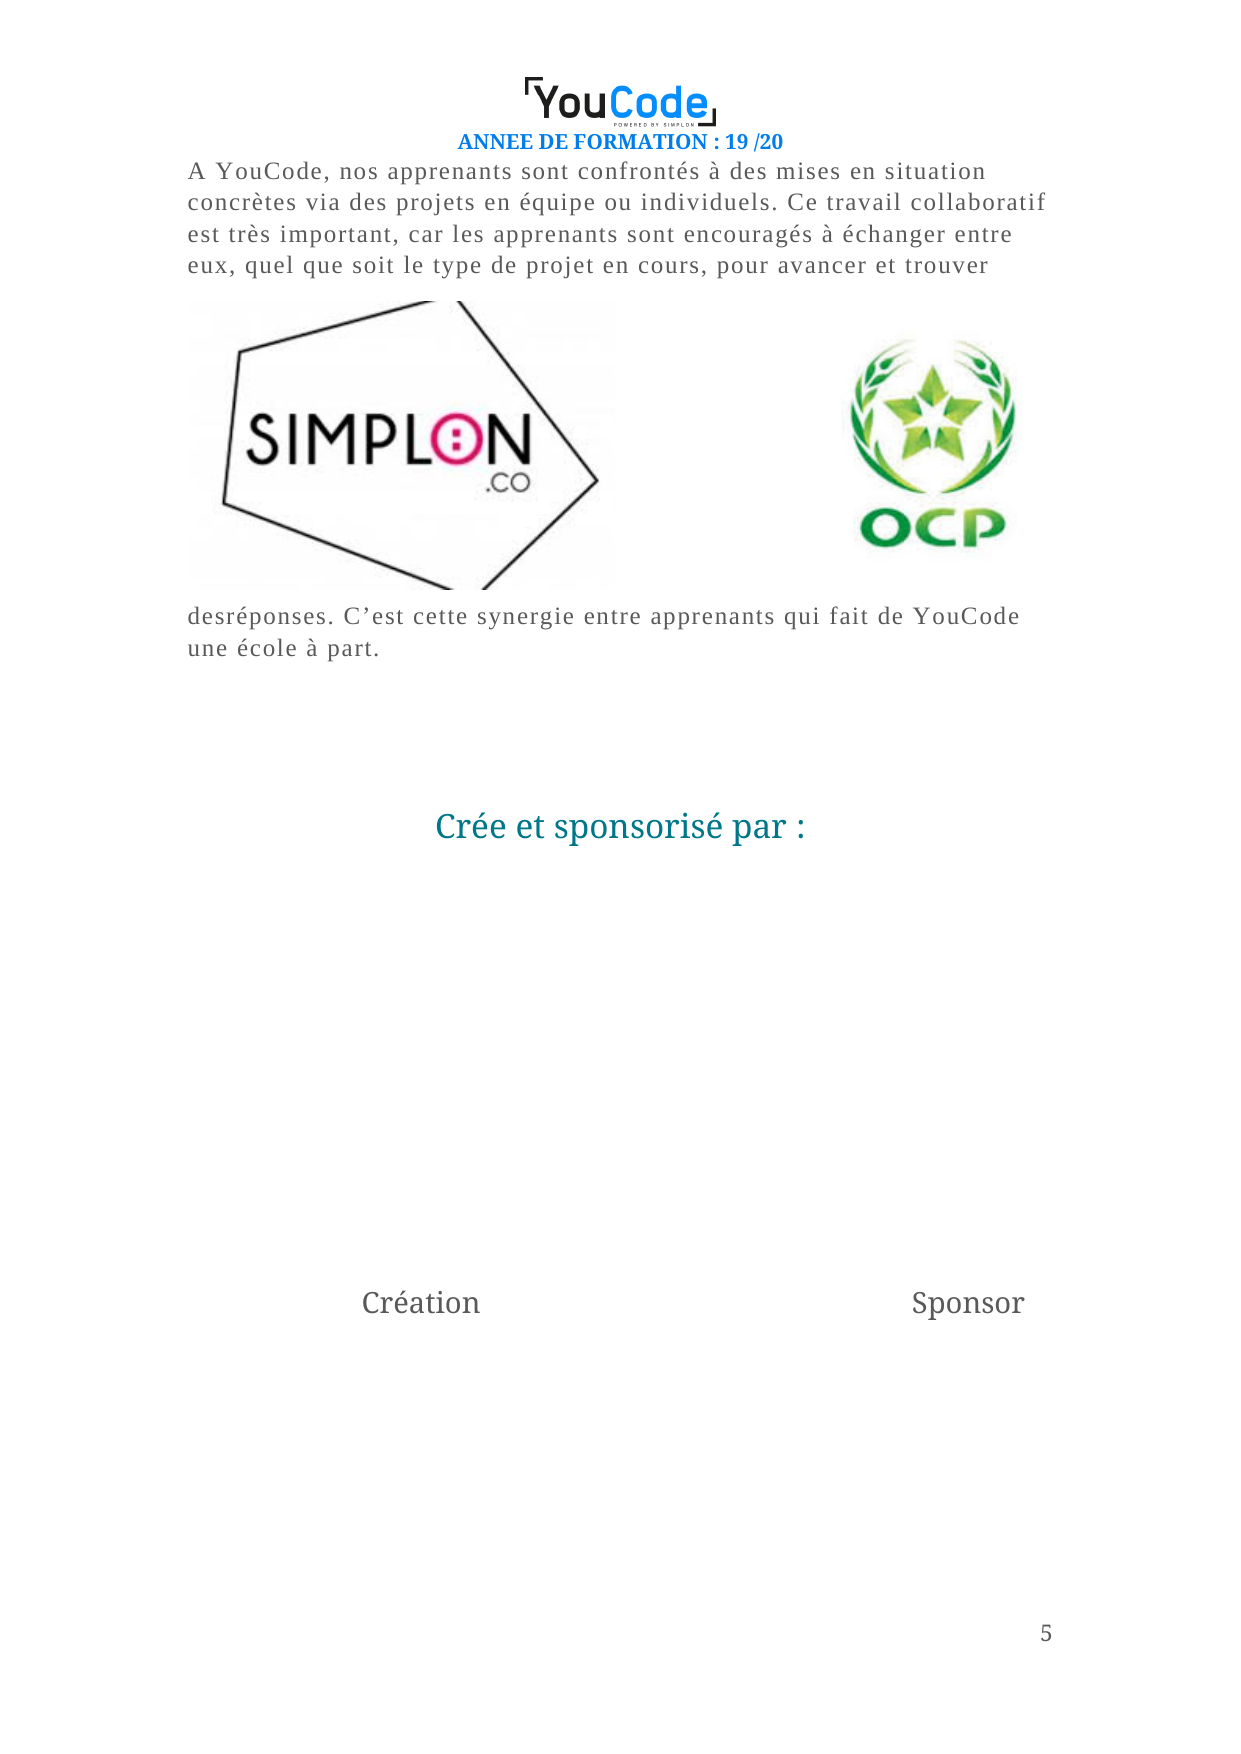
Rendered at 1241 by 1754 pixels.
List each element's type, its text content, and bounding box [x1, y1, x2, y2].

picture [187, 301, 615, 590]
text Crée et sponsorisé par : [187, 803, 1053, 849]
picture [704, 302, 1161, 572]
text Création Sponsor [187, 1282, 1053, 1322]
